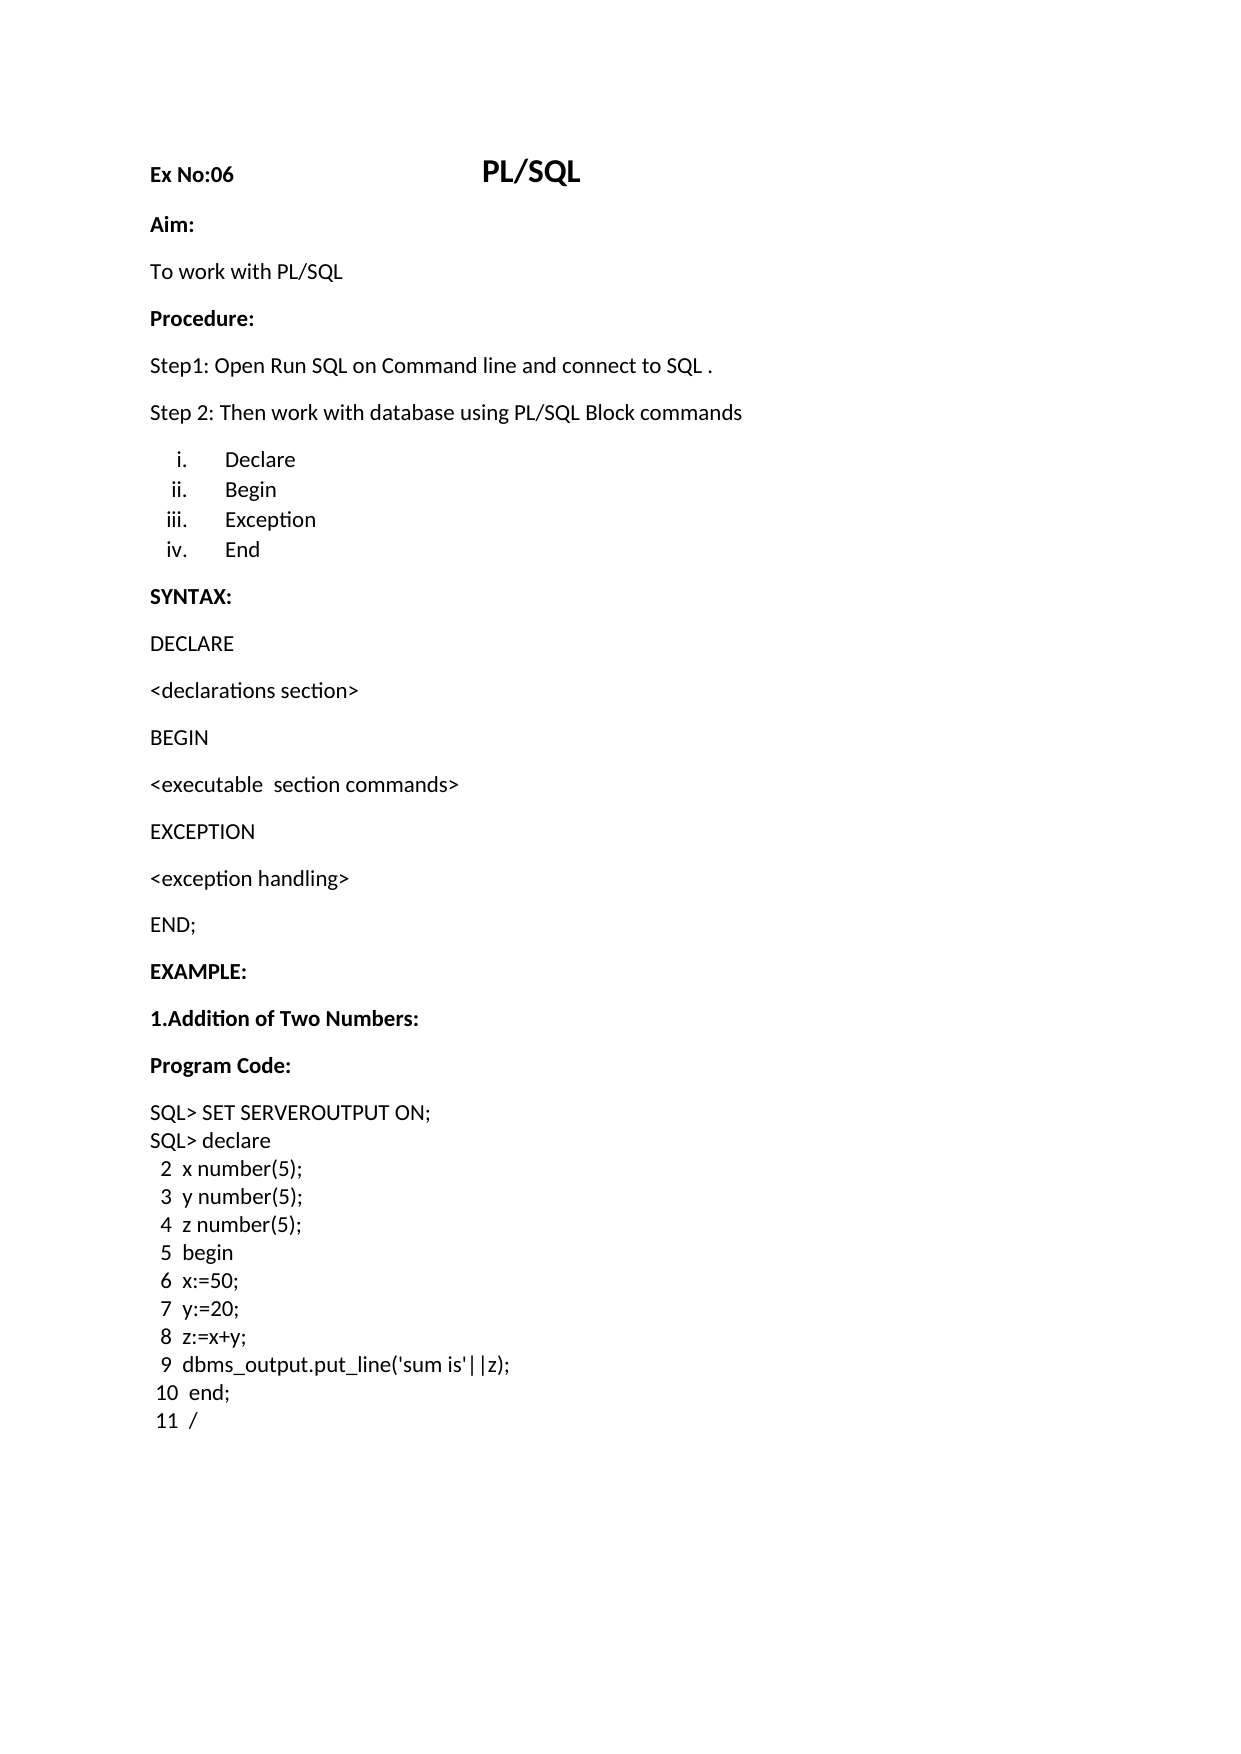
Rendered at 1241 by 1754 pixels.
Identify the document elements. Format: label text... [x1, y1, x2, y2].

text DECLARE [150, 629, 1090, 657]
text 5 begin [150, 1238, 1090, 1266]
text SYNTAX: [150, 582, 1090, 611]
text Step1: Open Run SQL on Command line and connect to SQL . [150, 351, 1090, 379]
list End [187, 536, 1090, 564]
text 4 z number(5); [150, 1210, 1090, 1238]
list Declare [187, 445, 1090, 473]
text SQL> declare [150, 1126, 1090, 1154]
text 7 y:=20; [150, 1294, 1090, 1322]
text END; [150, 911, 1090, 939]
text EXCEPTION [150, 817, 1090, 845]
text To work with PL/SQL [150, 257, 1090, 286]
text EXAMPLE: [150, 957, 1090, 986]
text 3 y number(5); [150, 1182, 1090, 1210]
text 2 x number(5); [150, 1154, 1090, 1182]
list Begin [187, 475, 1090, 503]
text 11 / [150, 1406, 1090, 1434]
text Aim: [150, 211, 1090, 239]
text <executable section commands> [150, 770, 1090, 798]
text Ex No:06 PL/SQL [150, 150, 1090, 191]
text 1.Addition of Two Numbers: [150, 1004, 1090, 1032]
text 6 x:=50; [150, 1266, 1090, 1294]
text BEGIN [150, 723, 1090, 751]
text 10 end; [150, 1378, 1090, 1406]
text <declarations section> [150, 676, 1090, 704]
text 9 dbms_output.put_line('sum is'||z); [150, 1350, 1090, 1378]
text Program Code: [150, 1051, 1090, 1079]
text Procedure: [150, 304, 1090, 332]
text 8 z:=x+y; [150, 1322, 1090, 1350]
list Exception [187, 505, 1090, 533]
text SQL> SET SERVEROUTPUT ON; [150, 1098, 1090, 1126]
text Step 2: Then work with database using PL/SQL Block commands [150, 398, 1090, 426]
text <exception handling> [150, 864, 1090, 892]
